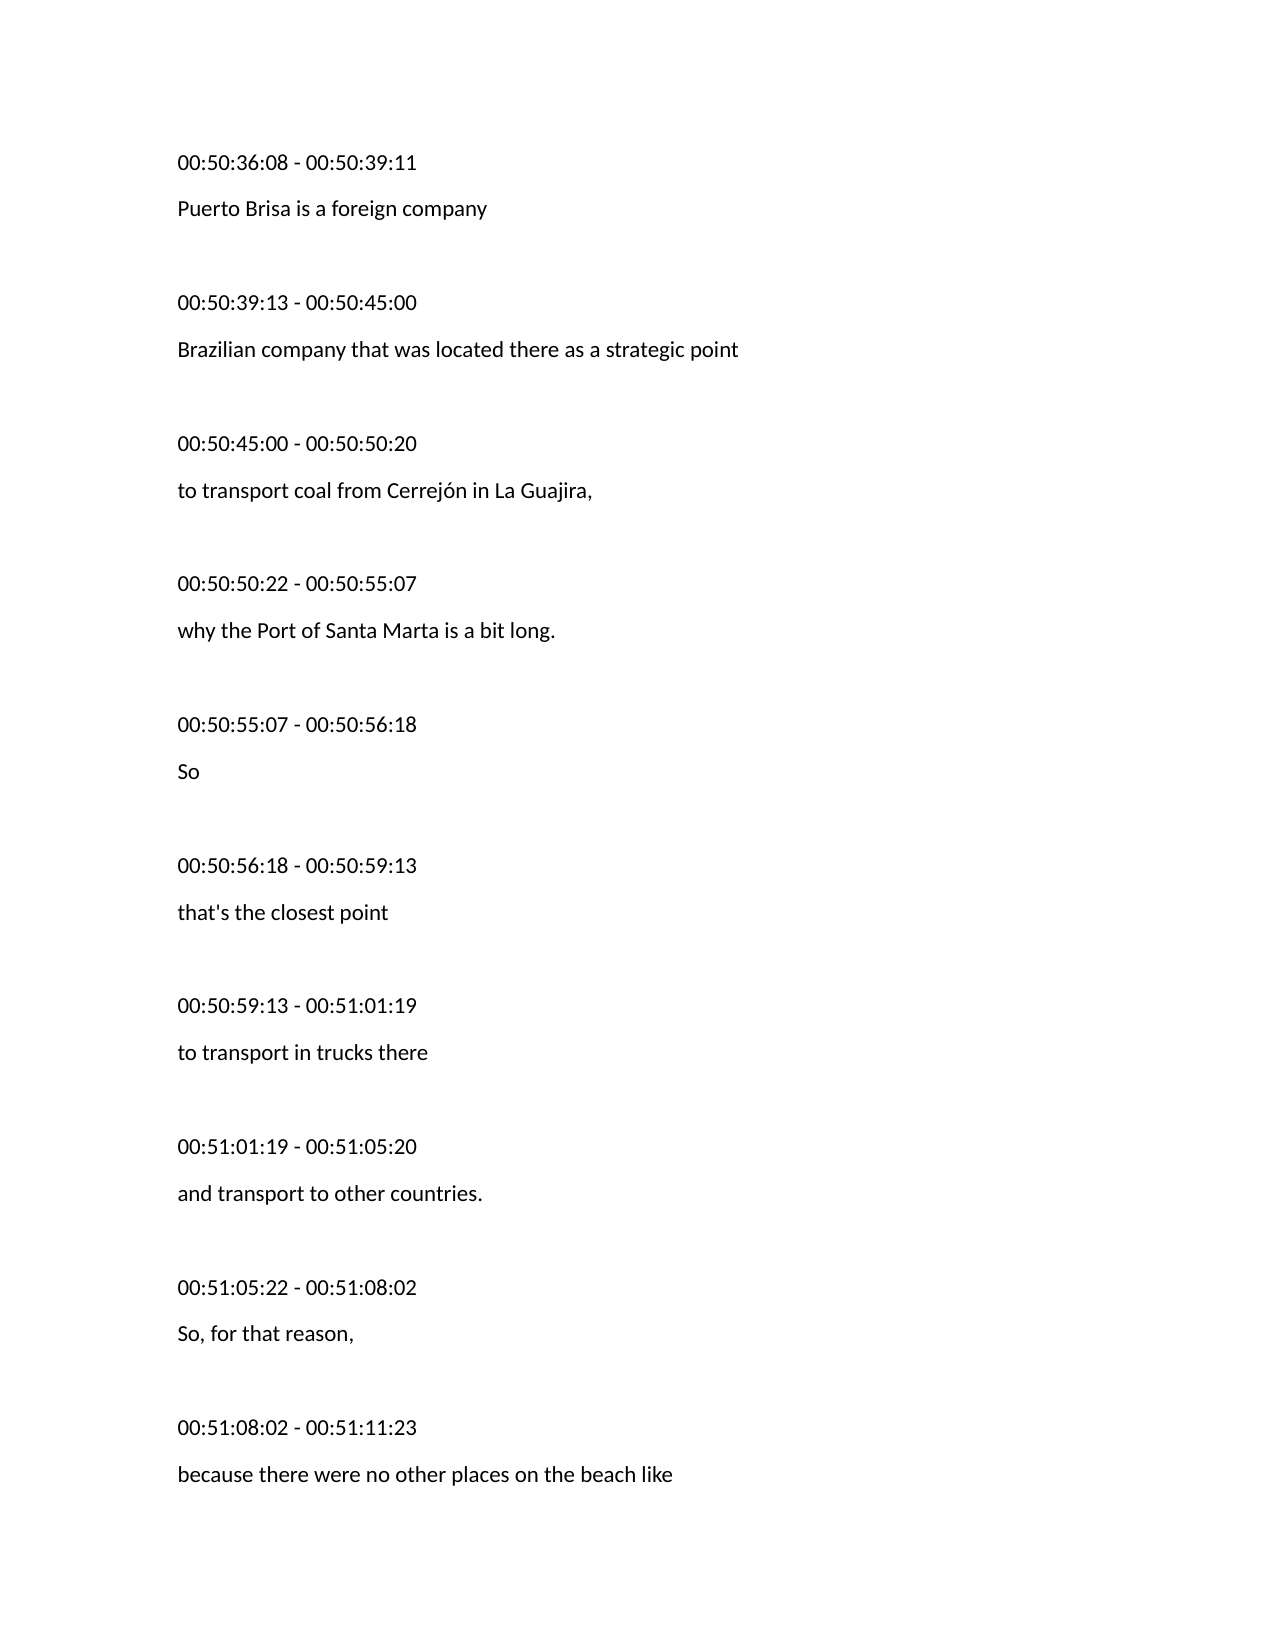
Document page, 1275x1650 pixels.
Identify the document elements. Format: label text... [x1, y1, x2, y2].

text 00:50:50:22 - 00:50:55:07 [177, 569, 1098, 597]
text So, for that reason, [177, 1319, 1098, 1347]
text Puerto Brisa is a foreign company [177, 194, 1098, 222]
text 00:51:08:02 - 00:51:11:23 [177, 1413, 1098, 1441]
text to transport coal from Cerrejón in La Guajira, [177, 476, 1098, 504]
text 00:50:56:18 - 00:50:59:13 [177, 851, 1098, 879]
text 00:50:45:00 - 00:50:50:20 [177, 429, 1098, 457]
text 00:50:55:07 - 00:50:56:18 [177, 710, 1098, 738]
text 00:51:01:19 - 00:51:05:20 [177, 1132, 1098, 1160]
text 00:50:59:13 - 00:51:01:19 [177, 991, 1098, 1019]
text because there were no other places on the beach like [177, 1460, 1098, 1488]
text So [177, 757, 1098, 785]
text Brazilian company that was located there as a strategic point [177, 335, 1098, 363]
text to transport in trucks there [177, 1038, 1098, 1066]
text 00:50:39:13 - 00:50:45:00 [177, 288, 1098, 316]
text that's the closest point [177, 898, 1098, 926]
text 00:50:36:08 - 00:50:39:11 [177, 148, 1098, 176]
text and transport to other countries. [177, 1179, 1098, 1207]
text 00:51:05:22 - 00:51:08:02 [177, 1273, 1098, 1301]
text why the Port of Santa Marta is a bit long. [177, 616, 1098, 644]
